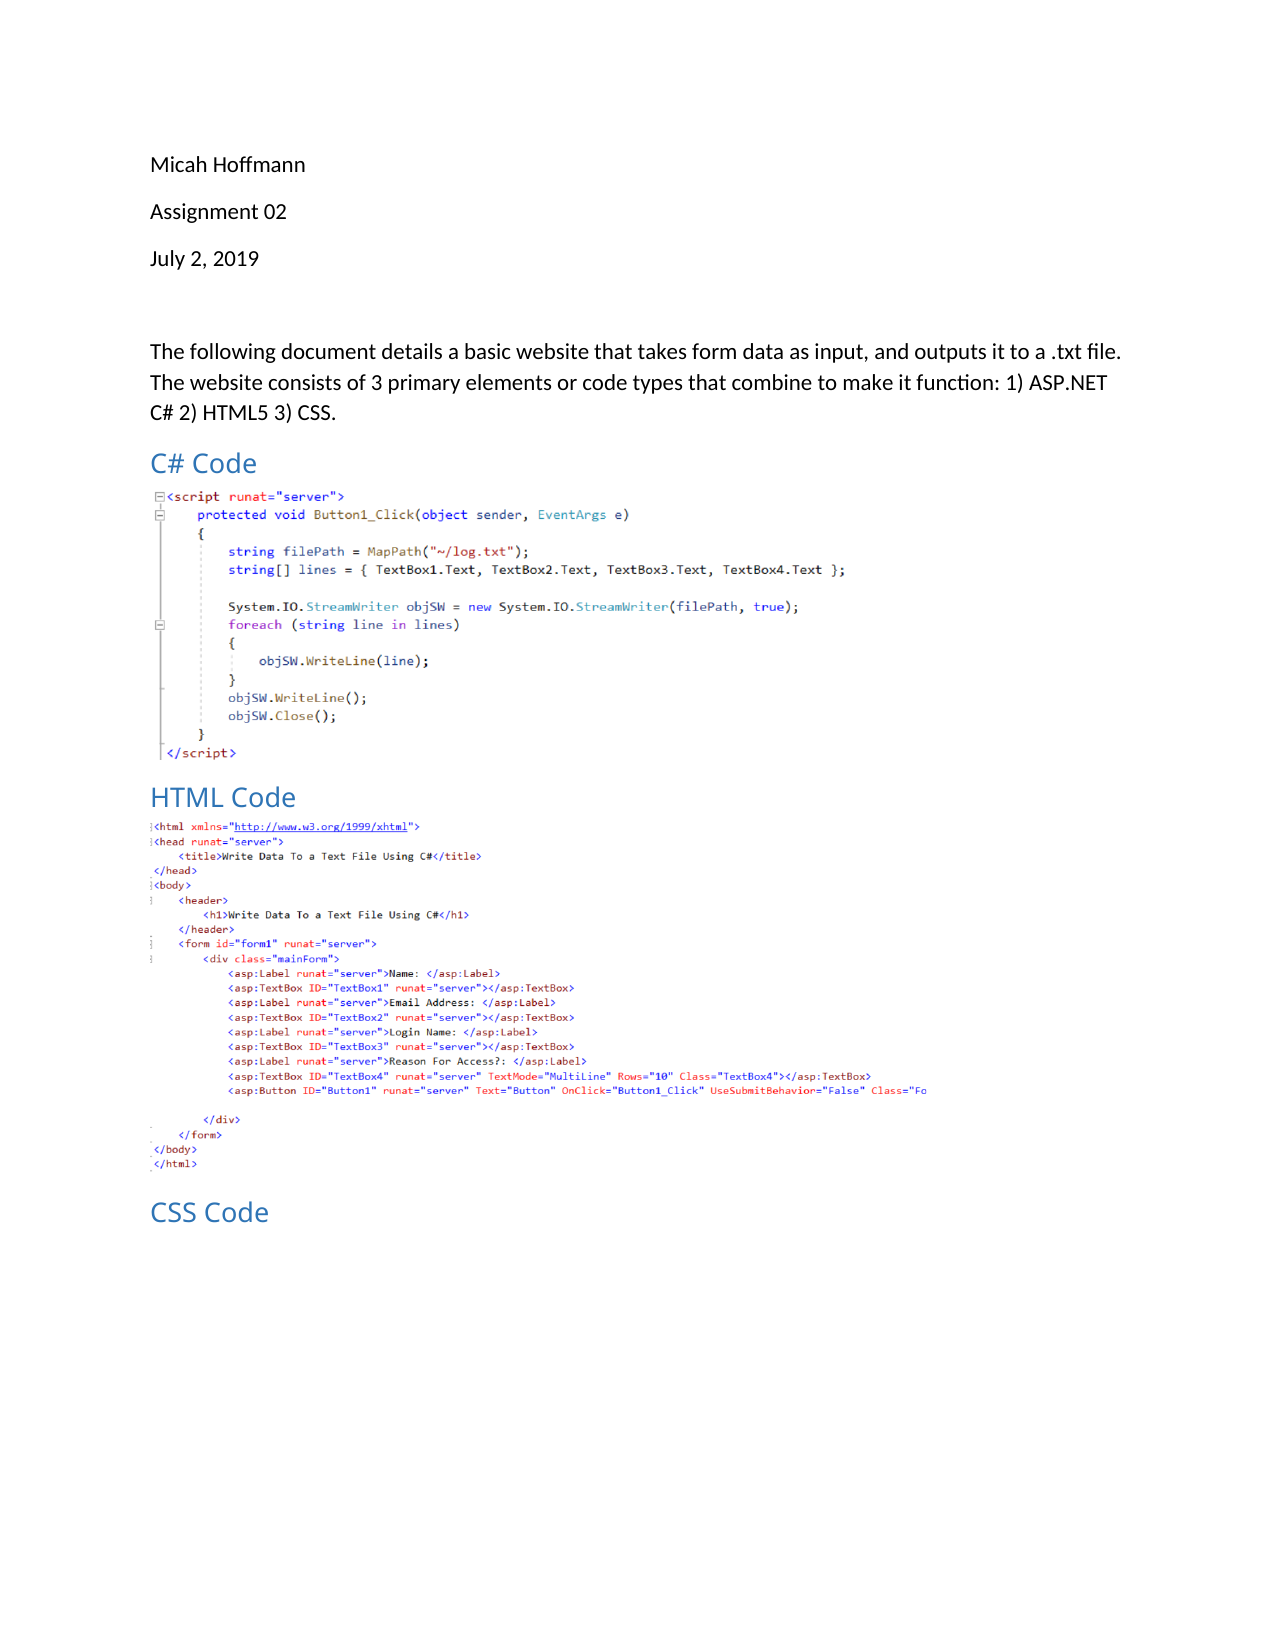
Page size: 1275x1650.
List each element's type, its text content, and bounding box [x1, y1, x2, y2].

text July 2, 2019 [150, 244, 1125, 272]
picture [150, 484, 869, 760]
picture [150, 818, 927, 1175]
text Micah Hoffmann [150, 150, 1125, 178]
subtitle HTML Code [150, 778, 1125, 815]
text The following document details a basic website that takes form data as input, and outputs it to a .txt file. The website consists of 3 primary elements or code types that combine to make it function: 1) ASP.NET C# 2) HTML5 3) CSS. [150, 337, 1125, 426]
subtitle CSS Code [150, 1193, 1125, 1230]
subtitle C# Code [150, 445, 1125, 482]
text Assignment 02 [150, 197, 1125, 225]
